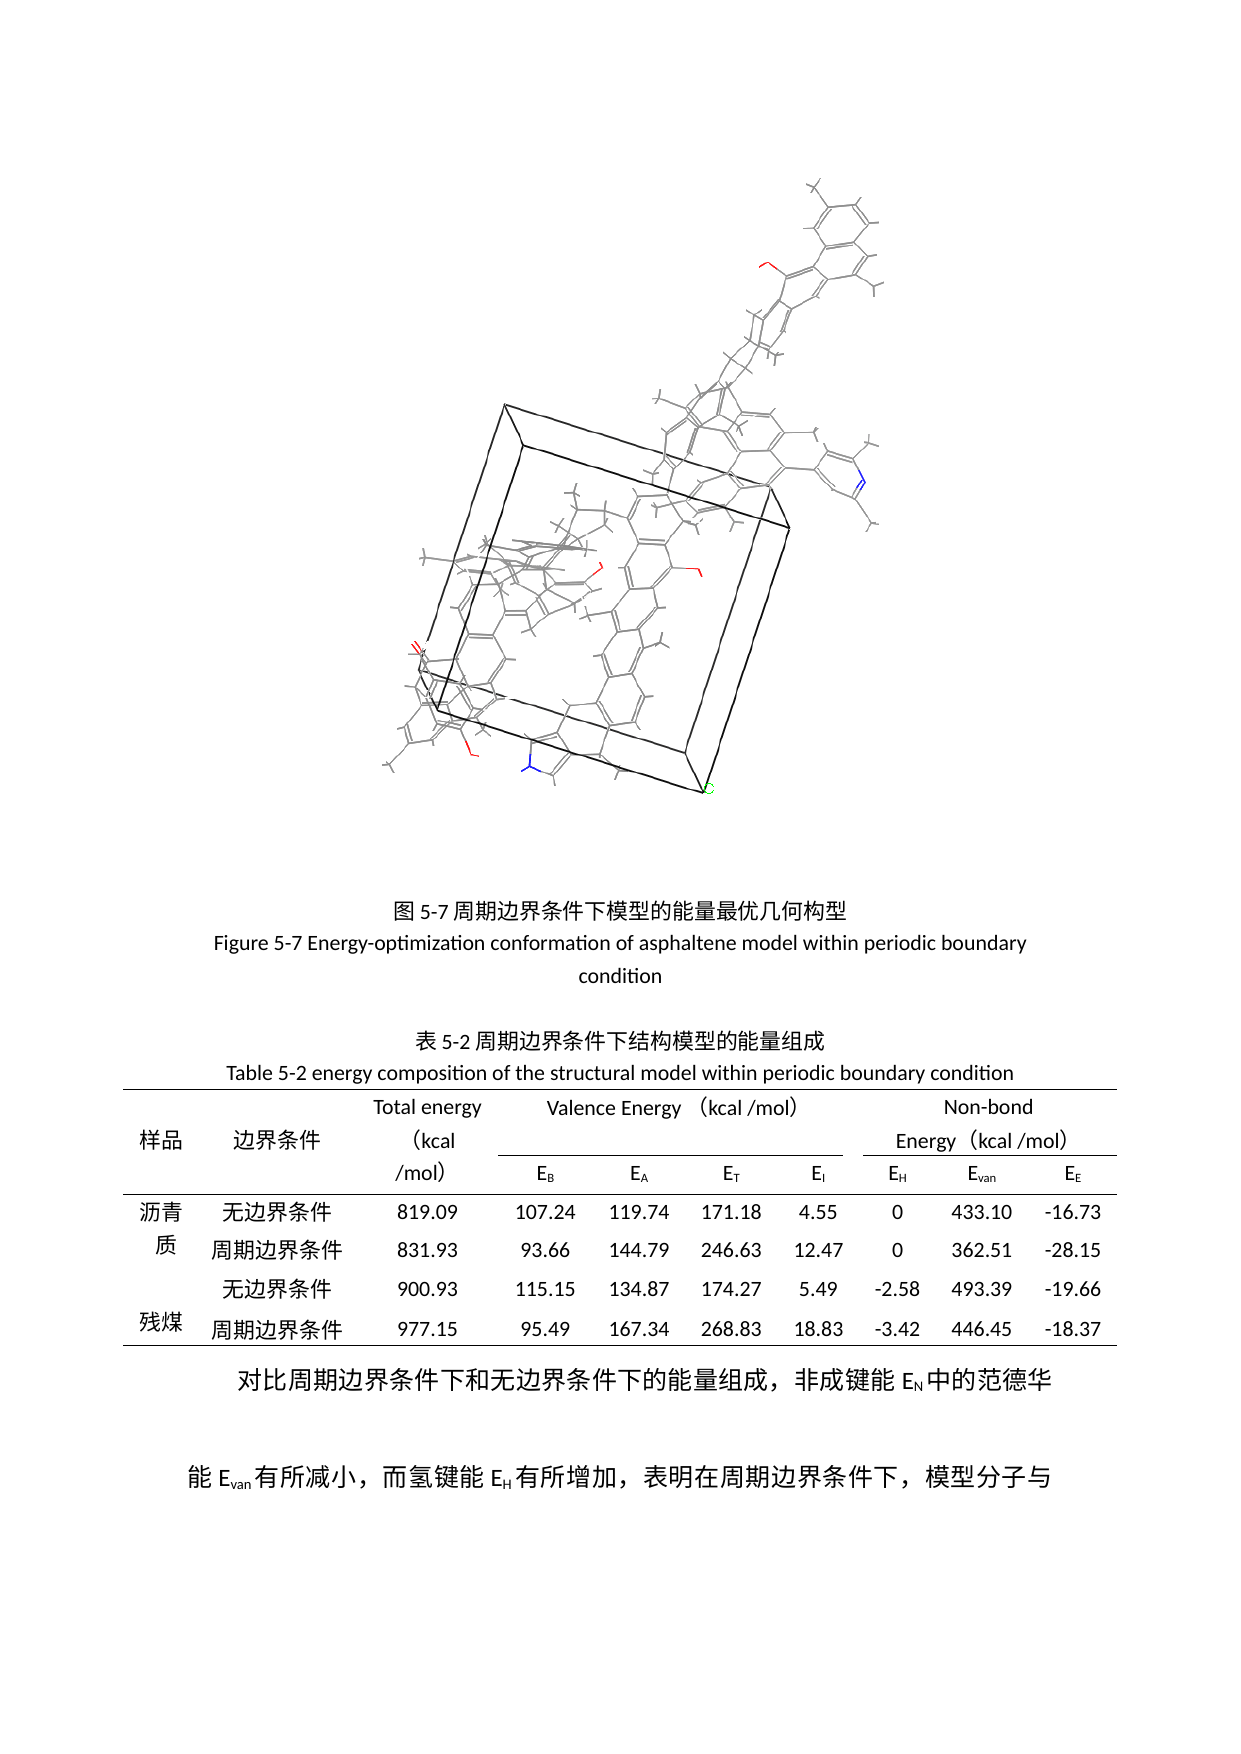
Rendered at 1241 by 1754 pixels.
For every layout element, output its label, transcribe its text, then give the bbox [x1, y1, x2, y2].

table_cell 0 [860, 1195, 935, 1233]
table_cell -2.58 [860, 1272, 935, 1311]
table_cell 134.87 [592, 1272, 686, 1311]
table_cell -28.15 [1029, 1233, 1117, 1272]
table_cell -18.37 [1029, 1311, 1117, 1345]
table_cell 5.49 [776, 1272, 860, 1311]
table_cell 无边界条件 [198, 1195, 356, 1233]
table_cell 819.09 [356, 1195, 498, 1233]
table_cell 831.93 [356, 1233, 498, 1272]
table_cell -19.66 [1029, 1272, 1117, 1311]
text 图5-7 周期边界条件下模型的能量最优几何构型 [187, 894, 1053, 926]
table_cell Evan [935, 1156, 1028, 1194]
table_cell 446.45 [935, 1311, 1028, 1345]
table_cell 268.83 [686, 1311, 776, 1345]
table_cell 4.55 [776, 1195, 860, 1233]
table_cell 0 [860, 1233, 935, 1272]
table_cell 167.34 [592, 1311, 686, 1345]
table_cell 12.47 [776, 1233, 860, 1272]
table_cell EH [860, 1156, 935, 1194]
table_cell 无边界条件 [198, 1272, 356, 1311]
table_cell 246.63 [686, 1233, 776, 1272]
text Figure 5-7 Energy-optimization conformation of asphaltene model within periodic boundary condition [187, 926, 1053, 991]
table_cell EI [776, 1156, 860, 1194]
text Table 5-2 energy composition of the structural model within periodic boundary condition [187, 1056, 1053, 1089]
table_cell 107.24 [498, 1195, 592, 1233]
table_cell 沥青质 [123, 1195, 198, 1272]
text 表5-2 周期边界条件下结构模型的能量组成 [187, 1024, 1053, 1056]
table_cell -3.42 [860, 1311, 935, 1345]
table_cell 18.83 [776, 1311, 860, 1345]
table_cell EE [1029, 1156, 1117, 1194]
table_header 边界条件 [198, 1090, 356, 1194]
table_cell 周期边界条件 [198, 1233, 356, 1272]
table_cell 493.39 [935, 1272, 1028, 1311]
table_cell 977.15 [356, 1311, 498, 1345]
table_cell 93.66 [498, 1233, 592, 1272]
table_cell EA [592, 1156, 686, 1194]
picture [288, 162, 952, 807]
table_cell 144.79 [592, 1233, 686, 1272]
table_cell 362.51 [935, 1233, 1028, 1272]
table_cell EB [498, 1156, 592, 1194]
table_cell ET [686, 1156, 776, 1194]
table_header Non-bond Energy（kcal /mol） [860, 1090, 1117, 1155]
table_cell 171.18 [686, 1195, 776, 1233]
table_cell 174.27 [686, 1272, 776, 1311]
table_cell 119.74 [592, 1195, 686, 1233]
table_cell 900.93 [356, 1272, 498, 1311]
table_cell 95.49 [498, 1311, 592, 1345]
table_cell 433.10 [935, 1195, 1028, 1233]
table_cell -16.73 [1029, 1195, 1117, 1233]
table_header Total energy （kcal /mol） [356, 1090, 498, 1194]
table_cell 残煤 [123, 1272, 198, 1345]
table_header Valence Energy （kcal /mol） [498, 1090, 860, 1155]
table_header 样品 [123, 1090, 198, 1194]
table_cell 周期边界条件 [198, 1311, 356, 1345]
table_cell 115.15 [498, 1272, 592, 1311]
